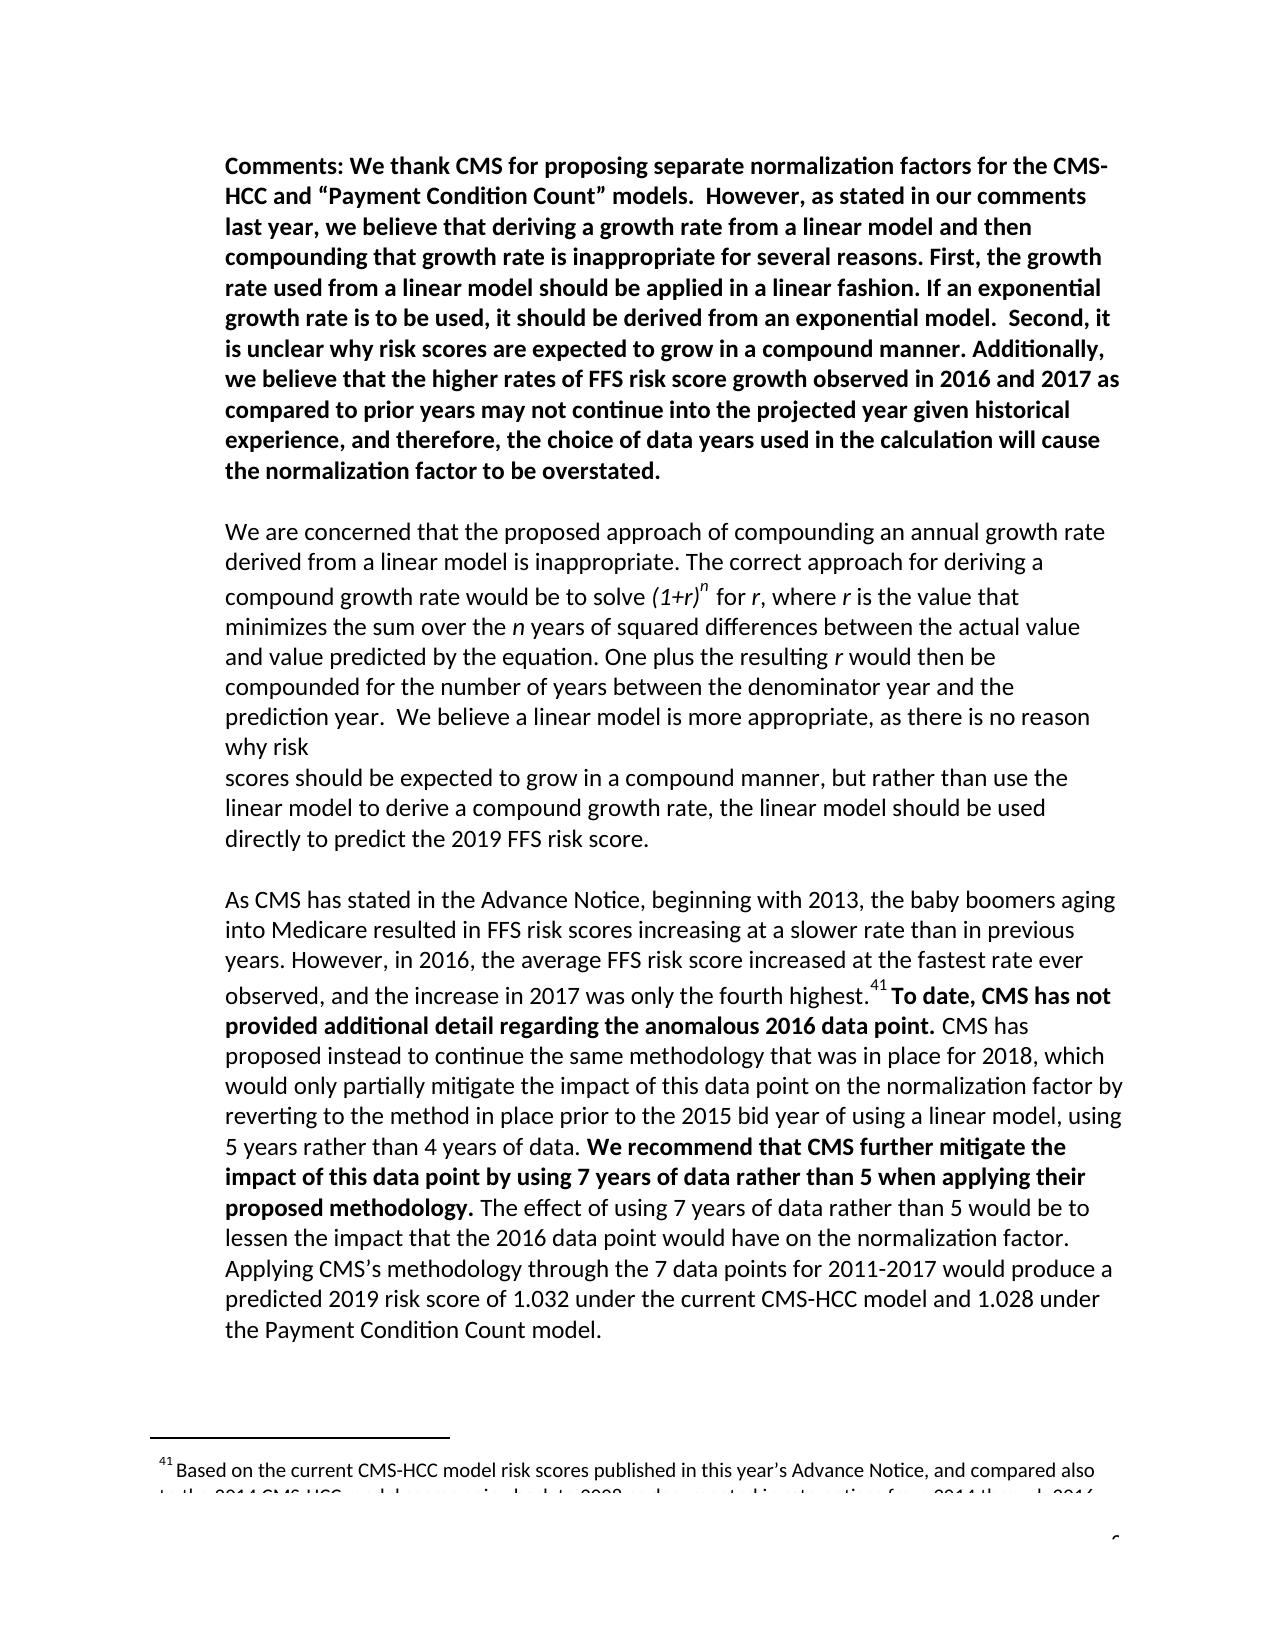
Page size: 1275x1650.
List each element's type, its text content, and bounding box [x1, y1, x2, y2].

subtitle Comments: We thank CMS for proposing separate normalization factors for the CMS- HCC and “Payment Condition Count” models. However, as stated in our comments last year, we believe that deriving a growth rate from a linear model and then compounding that growth rate is inappropriate for several reasons. First, the growth rate used from a linear model should be applied in a linear fashion. If an exponential growth rate is to be used, it should be derived from an exponential model. Second, it is unclear why risk scores are expected to grow in a compound manner. Additionally, we believe that the higher rates of FFS risk score growth observed in 2016 and 2017 as compared to prior years may not continue into the projected year given historical experience, and therefore, the choice of data years used in the calculation will cause the normalization factor to be overstated. [225, 150, 1122, 486]
text scores should be expected to grow in a compound manner, but rather than use the linear model to derive a compound growth rate, the linear model should be used directly to predict the 2019 FFS risk score. [225, 762, 1119, 854]
text As CMS has stated in the Advance Notice, beginning with 2013, the baby boomers aging into Medicare resulted in FFS risk scores increasing at a slower rate than in previous years. However, in 2016, the average FFS risk score increased at the fastest rate ever observed, and the increase in 2017 was only the fourth highest.41 To date, CMS has not provided additional detail regarding the anomalous 2016 data point. CMS has proposed instead to continue the same methodology that was in place for 2018, which would only partially mitigate the impact of this data point on the normalization factor by [225, 885, 1125, 1100]
text reverting to the method in place prior to the 2015 bid year of using a linear model, using 5 years rather than 4 years of data. We recommend that CMS further mitigate the impact of this data point by using 7 years of data rather than 5 when applying their proposed methodology. The effect of using 7 years of data rather than 5 would be to lessen the impact that the 2016 data point would have on the normalization factor. [225, 1101, 1127, 1253]
text Applying CMS’s methodology through the 7 data points for 2011-2017 would produce a predicted 2019 risk score of 1.032 under the current CMS-HCC model and 1.028 under the Payment Condition Count model. [225, 1253, 1116, 1345]
text We are concerned that the proposed approach of compounding an annual growth rate derived from a linear model is inappropriate. The correct approach for deriving a compound growth rate would be to solve (1+r)n for r, where r is the value that minimizes the sum over the n years of squared differences between the actual value and value predicted by the equation. One plus the resulting r would then be compounded for the number of years between the denominator year and the prediction year. We believe a linear model is more appropriate, as there is no reason why risk [225, 516, 1124, 762]
